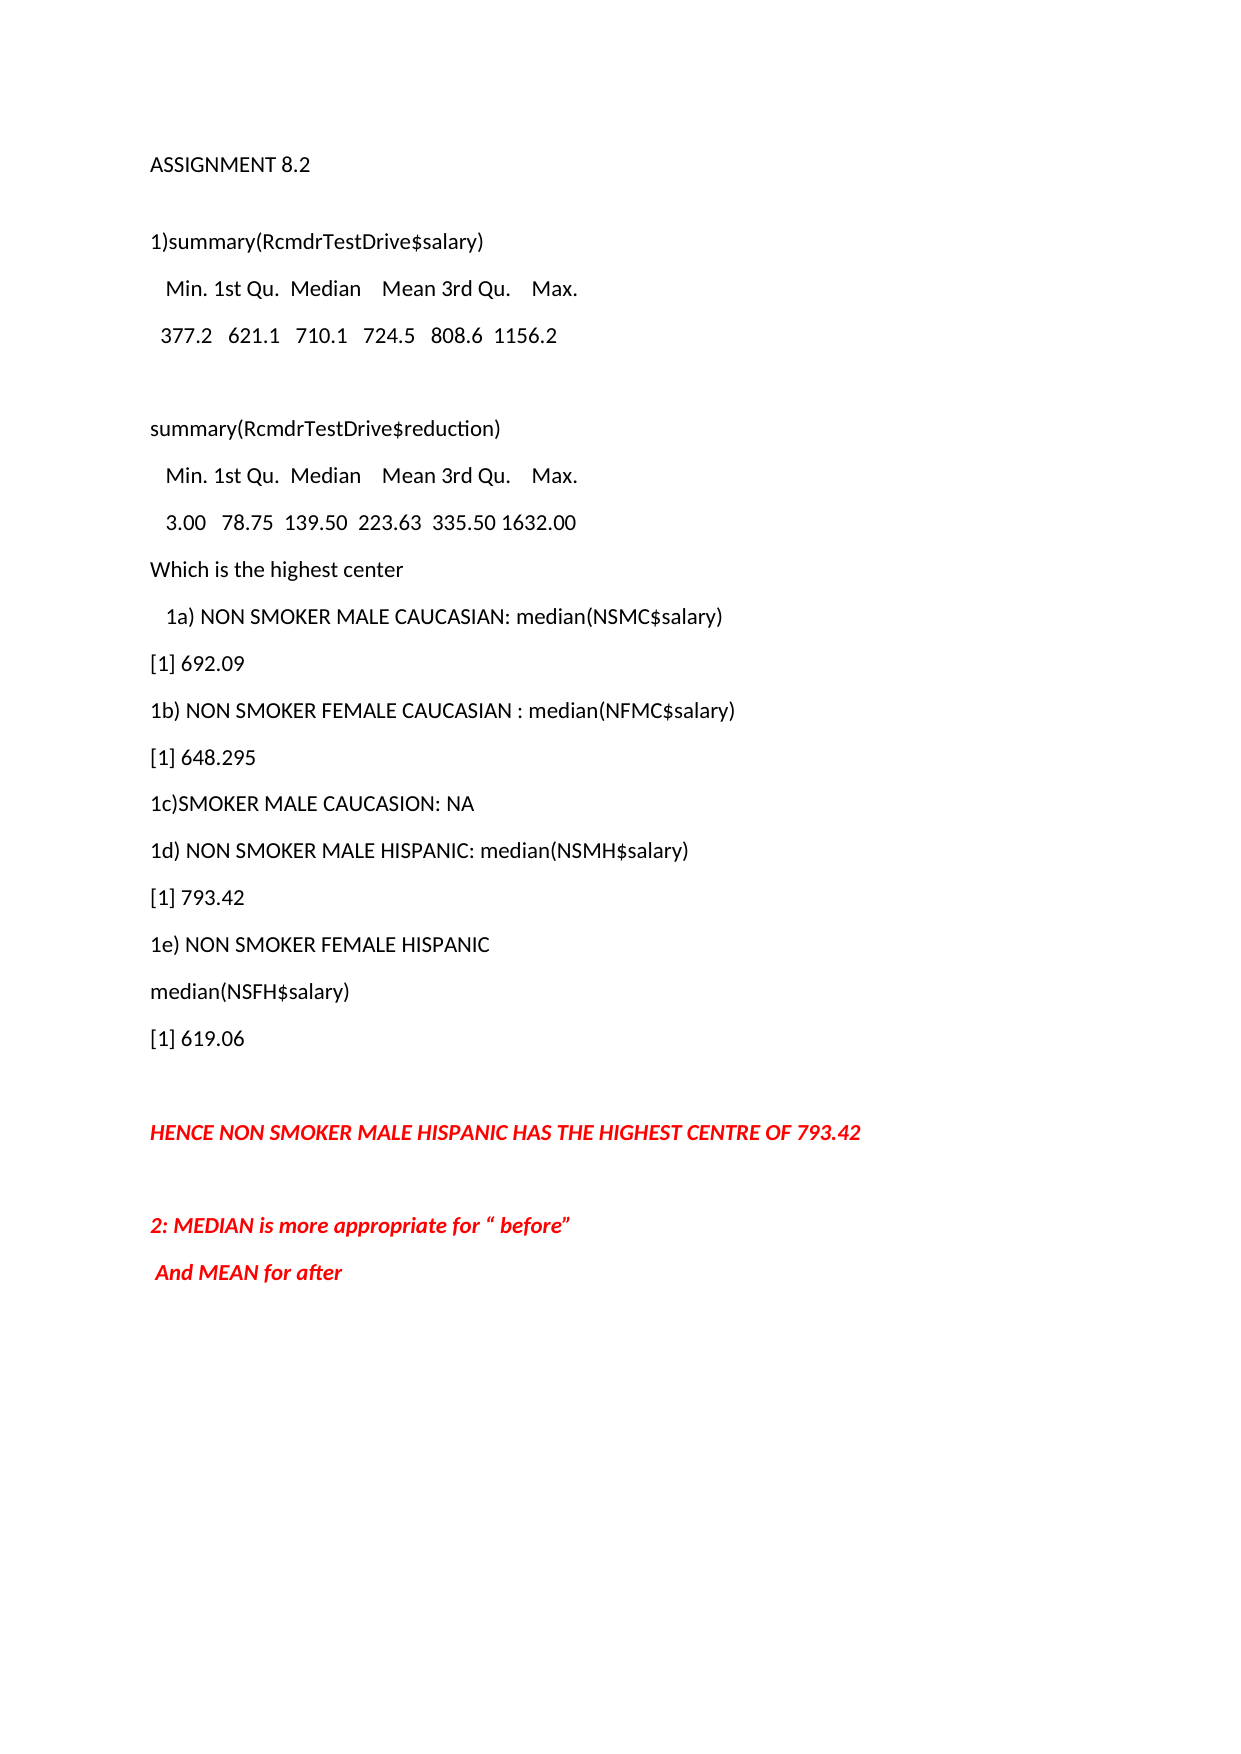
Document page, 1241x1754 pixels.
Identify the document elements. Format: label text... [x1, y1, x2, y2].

text summary(RcmdrTestDrive$reduction) [150, 414, 1090, 443]
text [1] 619.06 [150, 1024, 1090, 1052]
text [1] 648.295 [150, 743, 1090, 771]
text 2: MEDIAN is more appropriate for “ before” [150, 1211, 1090, 1239]
text HENCE NON SMOKER MALE HISPANIC HAS THE HIGHEST CENTRE OF 793.42 [150, 1118, 1090, 1146]
text Which is the highest center [150, 555, 1090, 583]
text 1)summary(RcmdrTestDrive$salary) [150, 227, 1090, 255]
text ASSIGNMENT 8.2 [150, 150, 1090, 208]
text [1] 793.42 [150, 883, 1090, 911]
text 1c)SMOKER MALE CAUCASION: NA [150, 789, 1090, 818]
text 1d) NON SMOKER MALE HISPANIC: median(NSMH$salary) [150, 836, 1090, 864]
text 1a) NON SMOKER MALE CAUCASIAN: median(NSMC$salary) [150, 602, 1090, 630]
text 377.2 621.1 710.1 724.5 808.6 1156.2 [150, 321, 1090, 349]
text And MEAN for after [150, 1258, 1090, 1286]
text Min. 1st Qu. Median Mean 3rd Qu. Max. [150, 274, 1090, 302]
text 1b) NON SMOKER FEMALE CAUCASIAN : median(NFMC$salary) [150, 696, 1090, 724]
text 1e) NON SMOKER FEMALE HISPANIC [150, 930, 1090, 958]
text [1] 692.09 [150, 649, 1090, 677]
text 3.00 78.75 139.50 223.63 335.50 1632.00 [150, 508, 1090, 536]
text Min. 1st Qu. Median Mean 3rd Qu. Max. [150, 461, 1090, 489]
text median(NSFH$salary) [150, 977, 1090, 1005]
